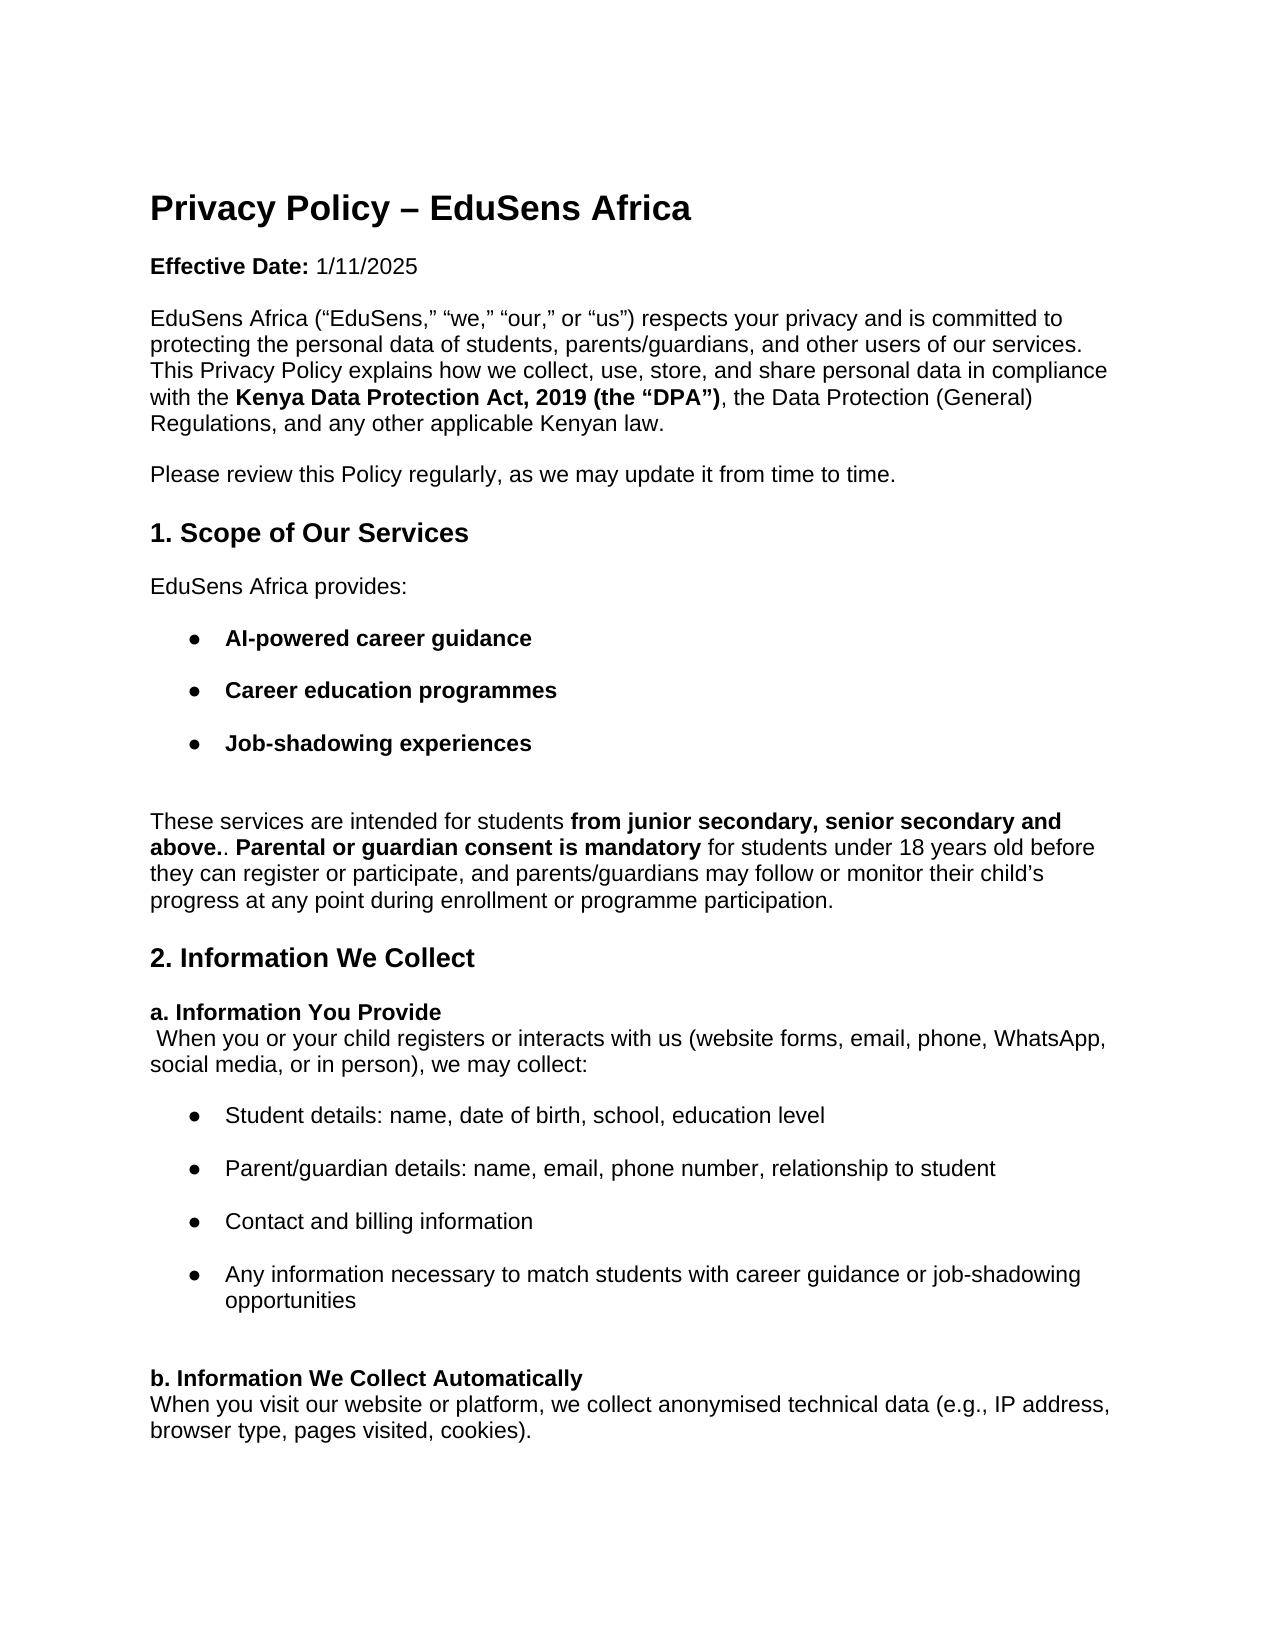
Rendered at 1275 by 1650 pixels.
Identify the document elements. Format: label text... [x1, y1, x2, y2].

list Parent/guardian details: name, email, phone number, relationship to student [187, 1155, 1125, 1208]
text a. Information You Provide When you or your child registers or interacts with us (website forms, email, phone, WhatsApp, social media, or in person), we may collect: [150, 998, 1125, 1077]
text Please review this Policy regularly, as we may update it from time to time. [150, 461, 1125, 488]
subtitle 1. Scope of Our Services [150, 517, 1125, 548]
list Contact and billing information [187, 1208, 1125, 1261]
text These services are intended for students from junior secondary, senior secondary and above.. Parental or guardian consent is mandatory for students under 18 years old before they can register or participate, and parents/guardians may follow or monitor their child’s progress at any point during enrollment or programme participation. [150, 808, 1125, 913]
subtitle 2. Information We Collect [150, 942, 1125, 973]
list Any information necessary to match students with career guidance or job-shadowing opportunities [187, 1261, 1125, 1340]
list Career education programmes [187, 677, 1125, 730]
subtitle Privacy Policy – EduSens Africa [150, 187, 1125, 228]
text EduSens Africa (“EduSens,” “we,” “our,” or “us”) respects your privacy and is committed to protecting the personal data of students, parents/guardians, and other users of our services. This Privacy Policy explains how we collect, use, store, and share personal data in compliance with the Kenya Data Protection Act, 2019 (the “DPA”), the Data Protection (General) Regulations, and any other applicable Kenyan law. [150, 304, 1125, 436]
text Effective Date: 1/11/2025 [150, 253, 1125, 279]
text EduSens Africa provides: [150, 573, 1125, 599]
list Student details: name, date of birth, school, education level [187, 1102, 1125, 1155]
list Job-shadowing experiences [187, 730, 1125, 783]
list AI-powered career guidance [187, 624, 1125, 677]
text b. Information We Collect Automatically When you visit our website or platform, we collect anonymised technical data (e.g., IP address, browser type, pages visited, cookies). [150, 1365, 1125, 1444]
